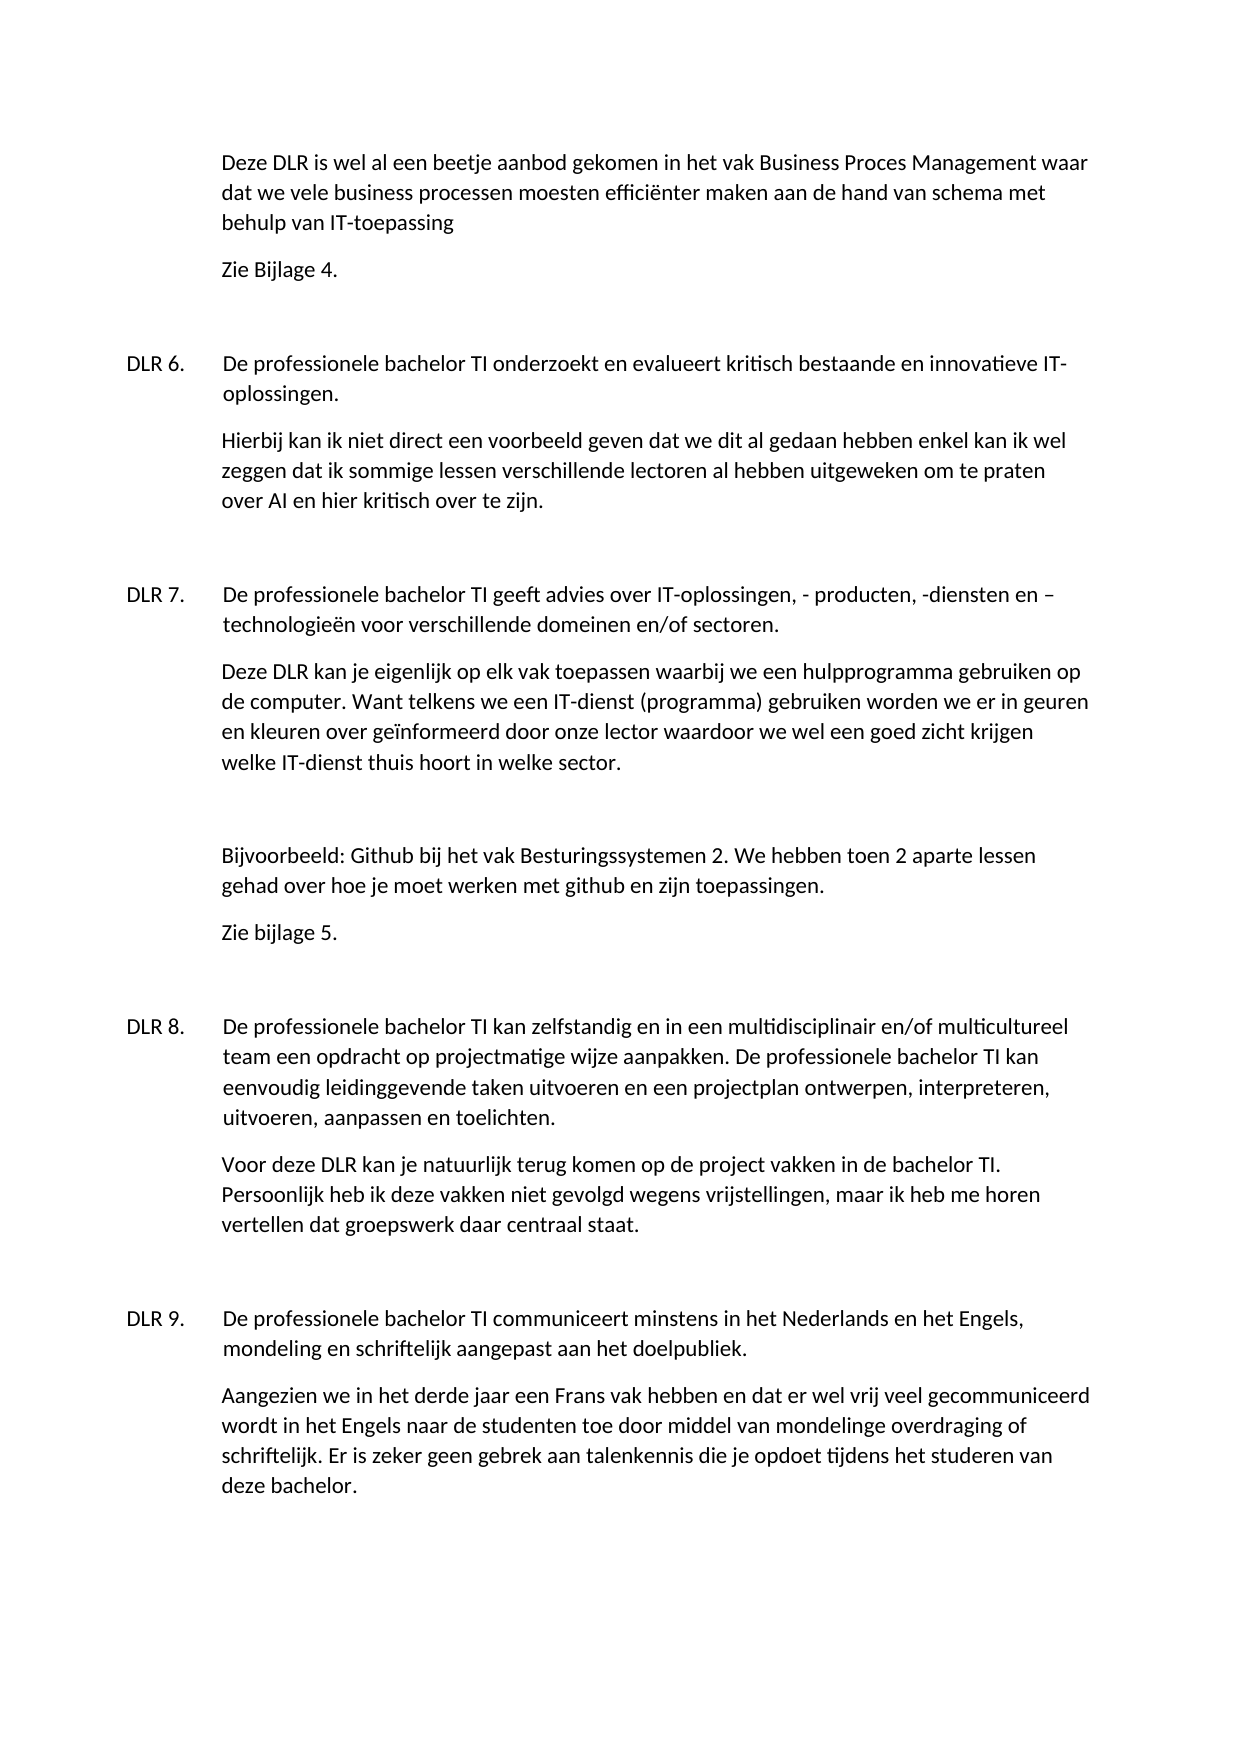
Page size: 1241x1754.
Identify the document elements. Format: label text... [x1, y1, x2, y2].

list De professionele bachelor TI geeft advies over IT-oplossingen, - producten, -diensten en – technologieën voor verschillende domeinen en/of sectoren. [185, 580, 1093, 638]
text Deze DLR kan je eigenlijk op elk vak toepassen waarbij we een hulpprogramma gebruiken op de computer. Want telkens we een IT-dienst (programma) gebruiken worden we er in geuren en kleuren over geïnformeerd door onze lector waardoor we wel een goed zicht krijgen welke IT-dienst thuis hoort in welke sector. [221, 657, 1093, 776]
list De professionele bachelor TI onderzoekt en evalueert kritisch bestaande en innovatieve IT-oplossingen. [185, 349, 1093, 407]
text Aangezien we in het derde jaar een Frans vak hebben en dat er wel vrij veel gecommuniceerd wordt in het Engels naar de studenten toe door middel van mondelinge overdraging of schriftelijk. Er is zeker geen gebrek aan talenkennis die je opdoet tijdens het studeren van deze bachelor. [221, 1381, 1093, 1499]
text Bijvoorbeeld: Github bij het vak Besturingssystemen 2. We hebben toen 2 aparte lessen gehad over hoe je moet werken met github en zijn toepassingen. [221, 841, 1093, 899]
text Zie Bijlage 4. [221, 255, 1093, 283]
text Deze DLR is wel al een beetje aanbod gekomen in het vak Business Proces Management waar dat we vele business processen moesten efficiënter maken aan de hand van schema met behulp van IT-toepassing [221, 148, 1093, 236]
text Voor deze DLR kan je natuurlijk terug komen op de project vakken in de bachelor TI. Persoonlijk heb ik deze vakken niet gevolgd wegens vrijstellingen, maar ik heb me horen vertellen dat groepswerk daar centraal staat. [221, 1150, 1093, 1238]
text Hierbij kan ik niet direct een voorbeeld geven dat we dit al gedaan hebben enkel kan ik wel zeggen dat ik sommige lessen verschillende lectoren al hebben uitgeweken om te praten over AI en hier kritisch over te zijn. [221, 426, 1093, 514]
text Zie bijlage 5. [221, 918, 1093, 946]
list De professionele bachelor TI kan zelfstandig en in een multidisciplinair en/of multicultureel team een opdracht op projectmatige wijze aanpakken. De professionele bachelor TI kan eenvoudig leidinggevende taken uitvoeren en een projectplan ontwerpen, interpreteren, uitvoeren, aanpassen en toelichten. [185, 1012, 1093, 1131]
list De professionele bachelor TI communiceert minstens in het Nederlands en het Engels, mondeling en schriftelijk aangepast aan het doelpubliek. [185, 1304, 1093, 1362]
